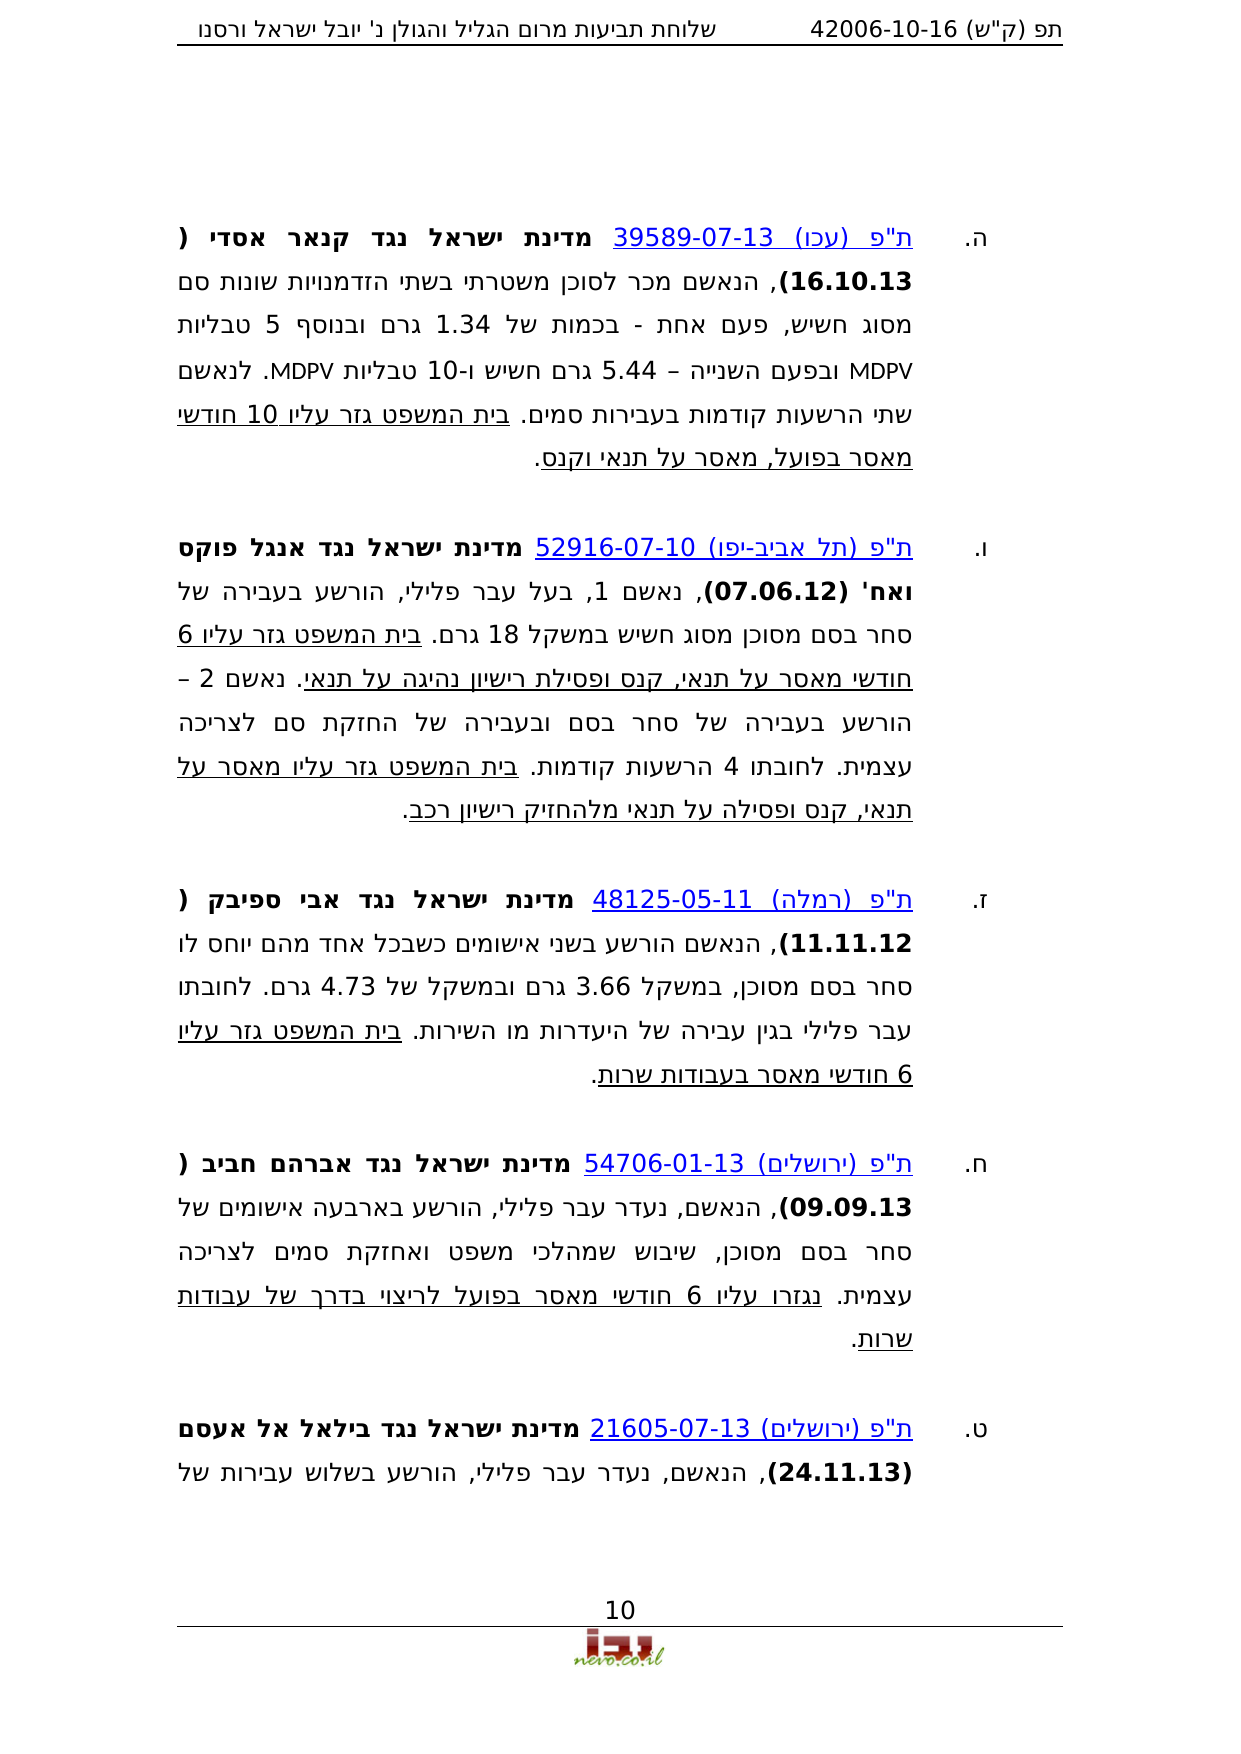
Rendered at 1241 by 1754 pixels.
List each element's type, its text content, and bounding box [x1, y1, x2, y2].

text ח. ת"פ (ירושלים) 54706-01-13 מדינת ישראל נגד אברהם חביב (09.09.13), הנאשם, נעדר עבר פלילי, הורשע בארבעה אישומים של סחר בסם מסוכן, שיבוש שמהלכי משפט ואחזקת סמים לצריכה עצמית. נגזרו עליו 6 חודשי מאסר בפועל לריצוי בדרך של עבודות שרות. [177, 1149, 988, 1354]
text ז. ת"פ (רמלה) 48125-05-11 מדינת ישראל נגד אבי ספיבק (11.11.12), הנאשם הורשע בשני אישומים כשבכל אחד מהם יוחס לו סחר בסם מסוכן, במשקל 3.66 גרם ובמשקל של 4.73 גרם. לחובתו עבר פלילי בגין עבירה של היעדרות מו השירות. בית המשפט גזר עליו 6 חודשי מאסר בעבודות שרות. [177, 885, 988, 1089]
text ו. ת"פ (תל אביב-יפו) 52916-07-10 מדינת ישראל נגד אנגל פוקס ואח' (07.06.12), נאשם 1, בעל עבר פלילי, הורשע בעבירה של סחר בסם מסוכן מסוג חשיש במשקל 18 גרם. בית המשפט גזר עליו 6 חודשי מאסר על תנאי, קנס ופסילת רישיון נהיגה על תנאי. נאשם 2 – הורשע בעבירה של סחר בסם ובעבירה של החזקת סם לצריכה עצמית. לחובתו 4 הרשעות קודמות. בית המשפט גזר עליו מאסר על תנאי, קנס ופסילה על תנאי מלהחזיק רישיון רכב. [177, 533, 988, 825]
text ה. ת"פ (עכו) 39589-07-13 מדינת ישראל נגד קנאר אסדי (16.10.13), הנאשם מכר לסוכן משטרתי בשתי הזדמנויות שונות סם מסוג חשיש, פעם אחת - בכמות של 1.34 גרם ובנוסף 5 טבליות MDPV ובפעם השנייה – 5.44 גרם חשיש ו-10 טבליות MDPV. לנאשם שתי הרשעות קודמות בעבירות סמים. בית המשפט גזר עליו 10 חודשי מאסר בפועל, מאסר על תנאי וקנס. [177, 223, 988, 473]
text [177, 1414, 988, 1487]
picture [574, 1628, 666, 1667]
